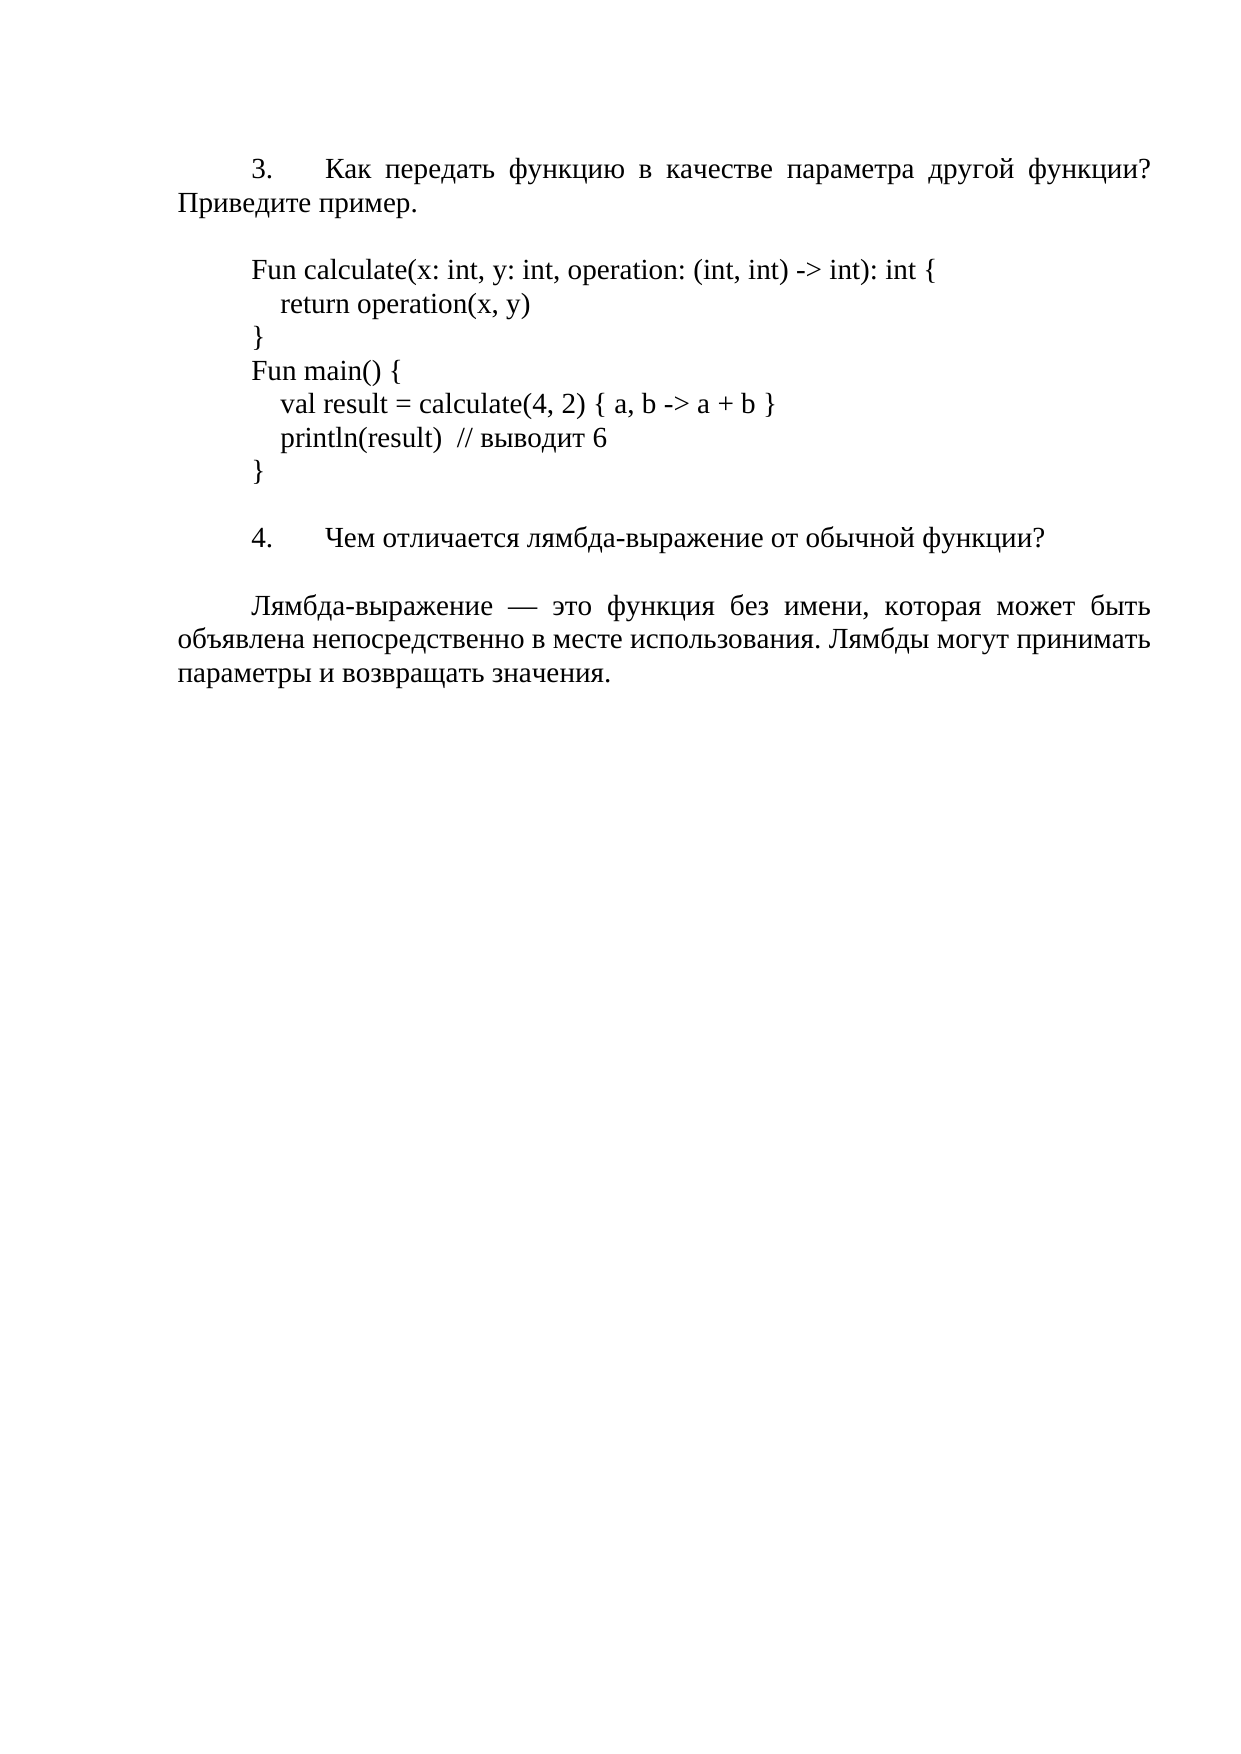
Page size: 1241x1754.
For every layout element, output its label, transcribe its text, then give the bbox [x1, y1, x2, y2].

text println(result) // выводит 6 [177, 420, 1152, 453]
list Как передать функцию в качестве параметра другой функции? Приведите пример. [177, 152, 1152, 219]
text Fun main() { [177, 353, 1152, 386]
list Чем отличается лямбда-выражение от обычной функции? [177, 521, 1152, 554]
text return operation(x, y) [177, 286, 1152, 319]
text } [177, 453, 1152, 487]
text val result = calculate(4, 2) { a, b -> a + b } [177, 386, 1152, 420]
text Fun calculate(x: int, y: int, operation: (int, int) -> int): int { [177, 252, 1152, 286]
text } [177, 319, 1152, 353]
text Лямбда-выражение — это функция без имени, которая может быть объявлена непосредственно в месте использования. Лямбды могут принимать параметры и возвращать значения. [177, 588, 1152, 688]
